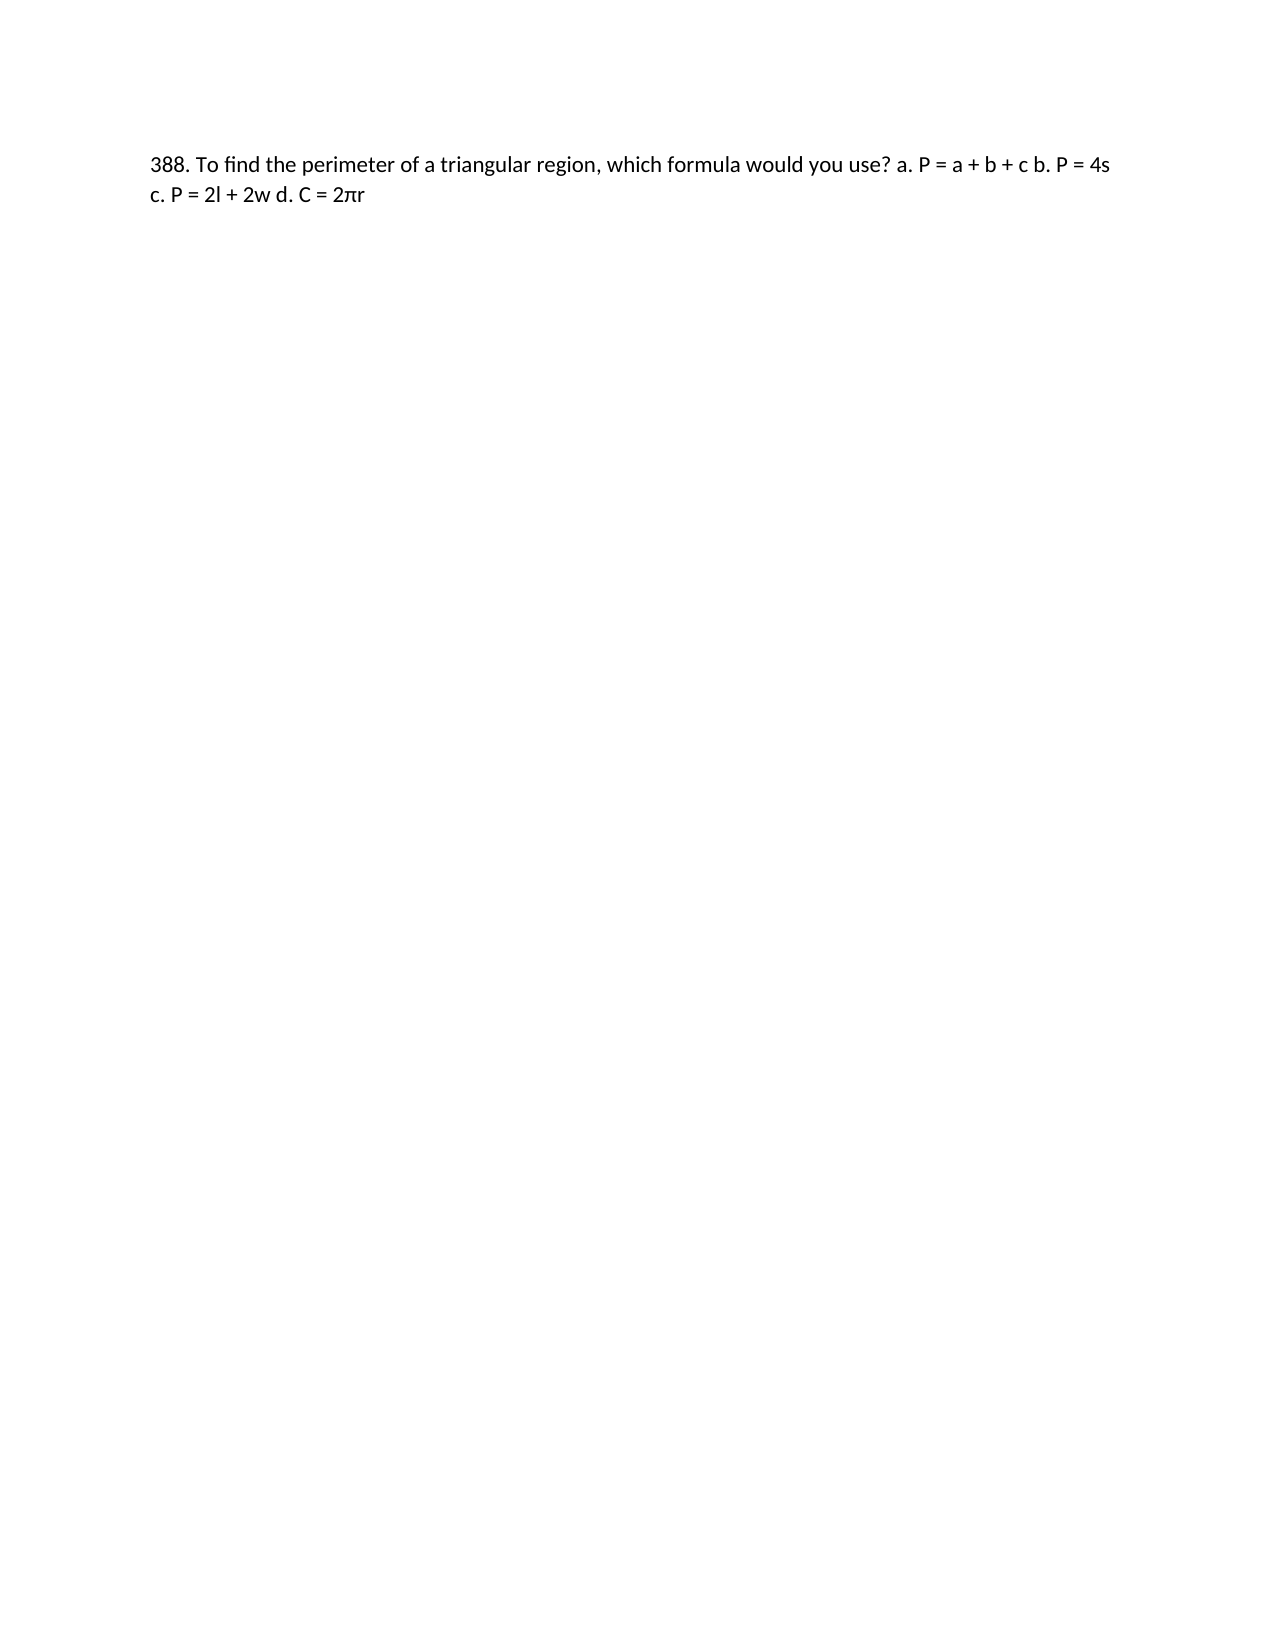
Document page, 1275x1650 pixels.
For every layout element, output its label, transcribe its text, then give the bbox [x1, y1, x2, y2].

text 388. To ﬁnd the perimeter of a triangular region, which formula would you use? a. P = a + b + c b. P = 4s c. P = 2l + 2w d. C = 2πr [150, 150, 1125, 208]
